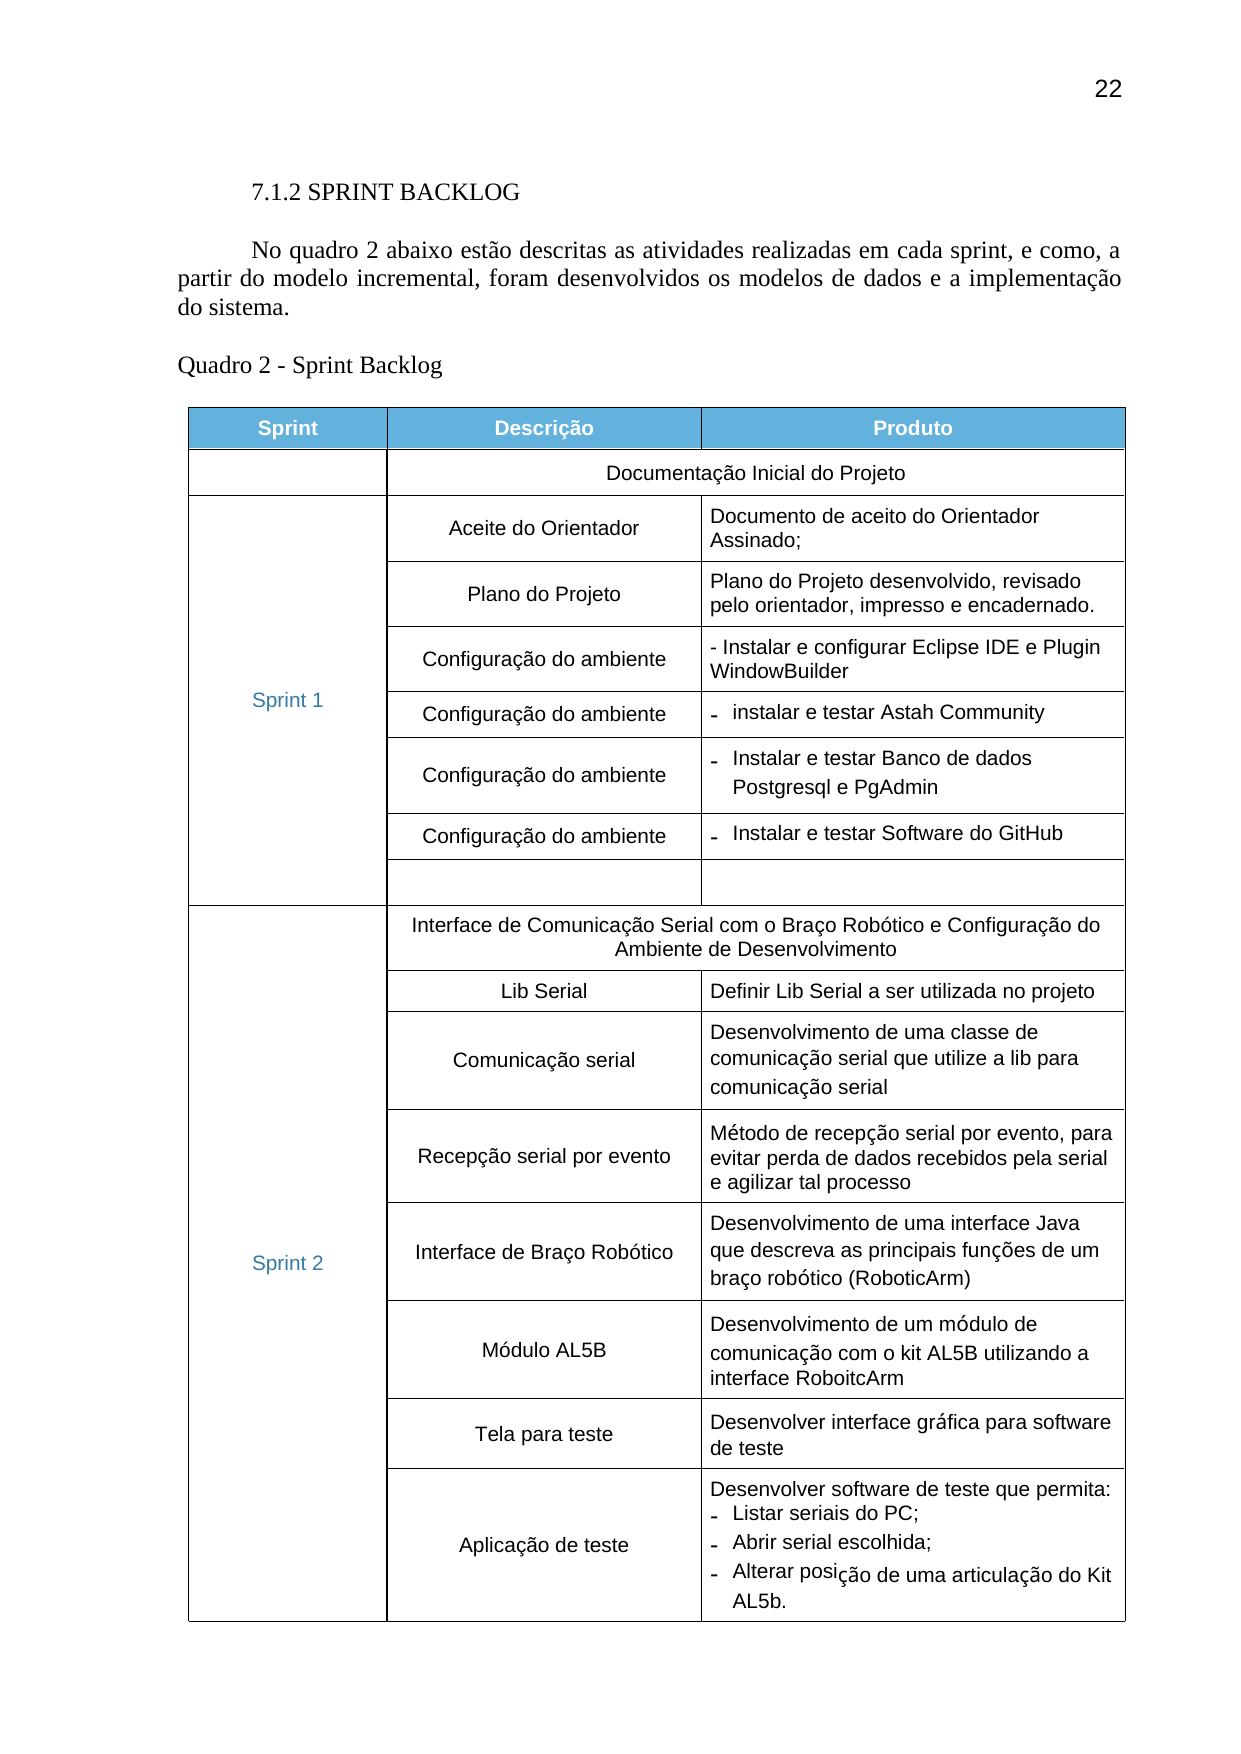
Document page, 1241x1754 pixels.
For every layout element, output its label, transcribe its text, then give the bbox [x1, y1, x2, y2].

table_cell Sprint 1 [189, 496, 386, 904]
subtitle 7.1.2 SPRINT BACKLOG [177, 177, 1122, 206]
table_cell Configuração do ambiente [388, 738, 701, 812]
table_cell Sprint 2 [189, 906, 386, 1621]
table_cell Desenvolvimento de um módulo de comunicação com o kit AL5B utilizando a interface RoboitcArm [702, 1300, 1125, 1398]
table_cell Lib Serial [388, 971, 701, 1011]
table_cell Módulo AL5B [388, 1301, 701, 1398]
table_cell Configuração do ambiente [388, 814, 701, 858]
table_cell Recepção serial por evento [388, 1110, 701, 1202]
table_cell Configuração do ambiente [388, 692, 701, 737]
table_header Produto [702, 408, 1125, 448]
table_header Sprint [189, 408, 387, 448]
table_cell Definir Lib Serial a ser utilizada no projeto [702, 970, 1125, 1011]
table_cell Tela para teste [388, 1399, 701, 1468]
table_cell Desenvolvimento de uma interface Java que descreva as principais funções de um braço robótico (RoboticArm) [702, 1202, 1125, 1300]
table_cell Documento de aceito do Orientador Assinado; [702, 495, 1125, 561]
table_cell Desenvolvimento de uma classe de comunicação serial que utilize a lib para comunicação serial [702, 1011, 1125, 1109]
table_cell Método de recepção serial por evento, para evitar perda de dados recebidos pela serial e agilizar tal processo [702, 1109, 1125, 1202]
table_cell Instalar e testar Banco de dados Postgresql e PgAdmin [702, 737, 1125, 812]
table_cell Desenvolver interface gráfica para software de teste [702, 1398, 1125, 1468]
table_cell instalar e testar Astah Community [702, 691, 1125, 737]
table_cell Instalar e testar Software do GitHub [702, 813, 1125, 858]
table_cell Aplicação de teste [388, 1469, 701, 1621]
table_cell Aceite do Orientador [388, 496, 701, 561]
table_cell Interface de Comunicação Serial com o Braço Robótico e Configuração do Ambiente de Desenvolvimento [388, 905, 1125, 969]
table_cell [702, 859, 1125, 904]
table_cell Desenvolver software de teste que permita: Listar seriais do PC; Abrir serial escolhida; Alterar posição de uma articulação do Kit AL5b. [702, 1468, 1125, 1621]
table_cell - Instalar e configurar Eclipse IDE e Plugin WindowBuilder [702, 626, 1125, 691]
table_cell Comunicação serial [388, 1012, 701, 1109]
table_cell Plano do Projeto desenvolvido, revisado pelo orientador, impresso e encadernado. [702, 561, 1125, 626]
table_cell Configuração do ambiente [388, 627, 701, 691]
text Quadro 2 - Sprint Backlog [177, 350, 1122, 378]
table_cell Plano do Projeto [388, 562, 701, 626]
table_cell Interface de Braço Robótico [388, 1203, 701, 1300]
table_cell Documentação Inicial do Projeto [388, 449, 1125, 495]
table_header Descrição [388, 408, 701, 448]
text No quadro 2 abaixo estão descritas as atividades realizadas em cada sprint, e como, a partir do modelo incremental, foram desenvolvidos os modelos de dados e a implementação do sistema. [177, 235, 1122, 321]
table_cell [189, 450, 386, 495]
table_cell [388, 860, 701, 904]
